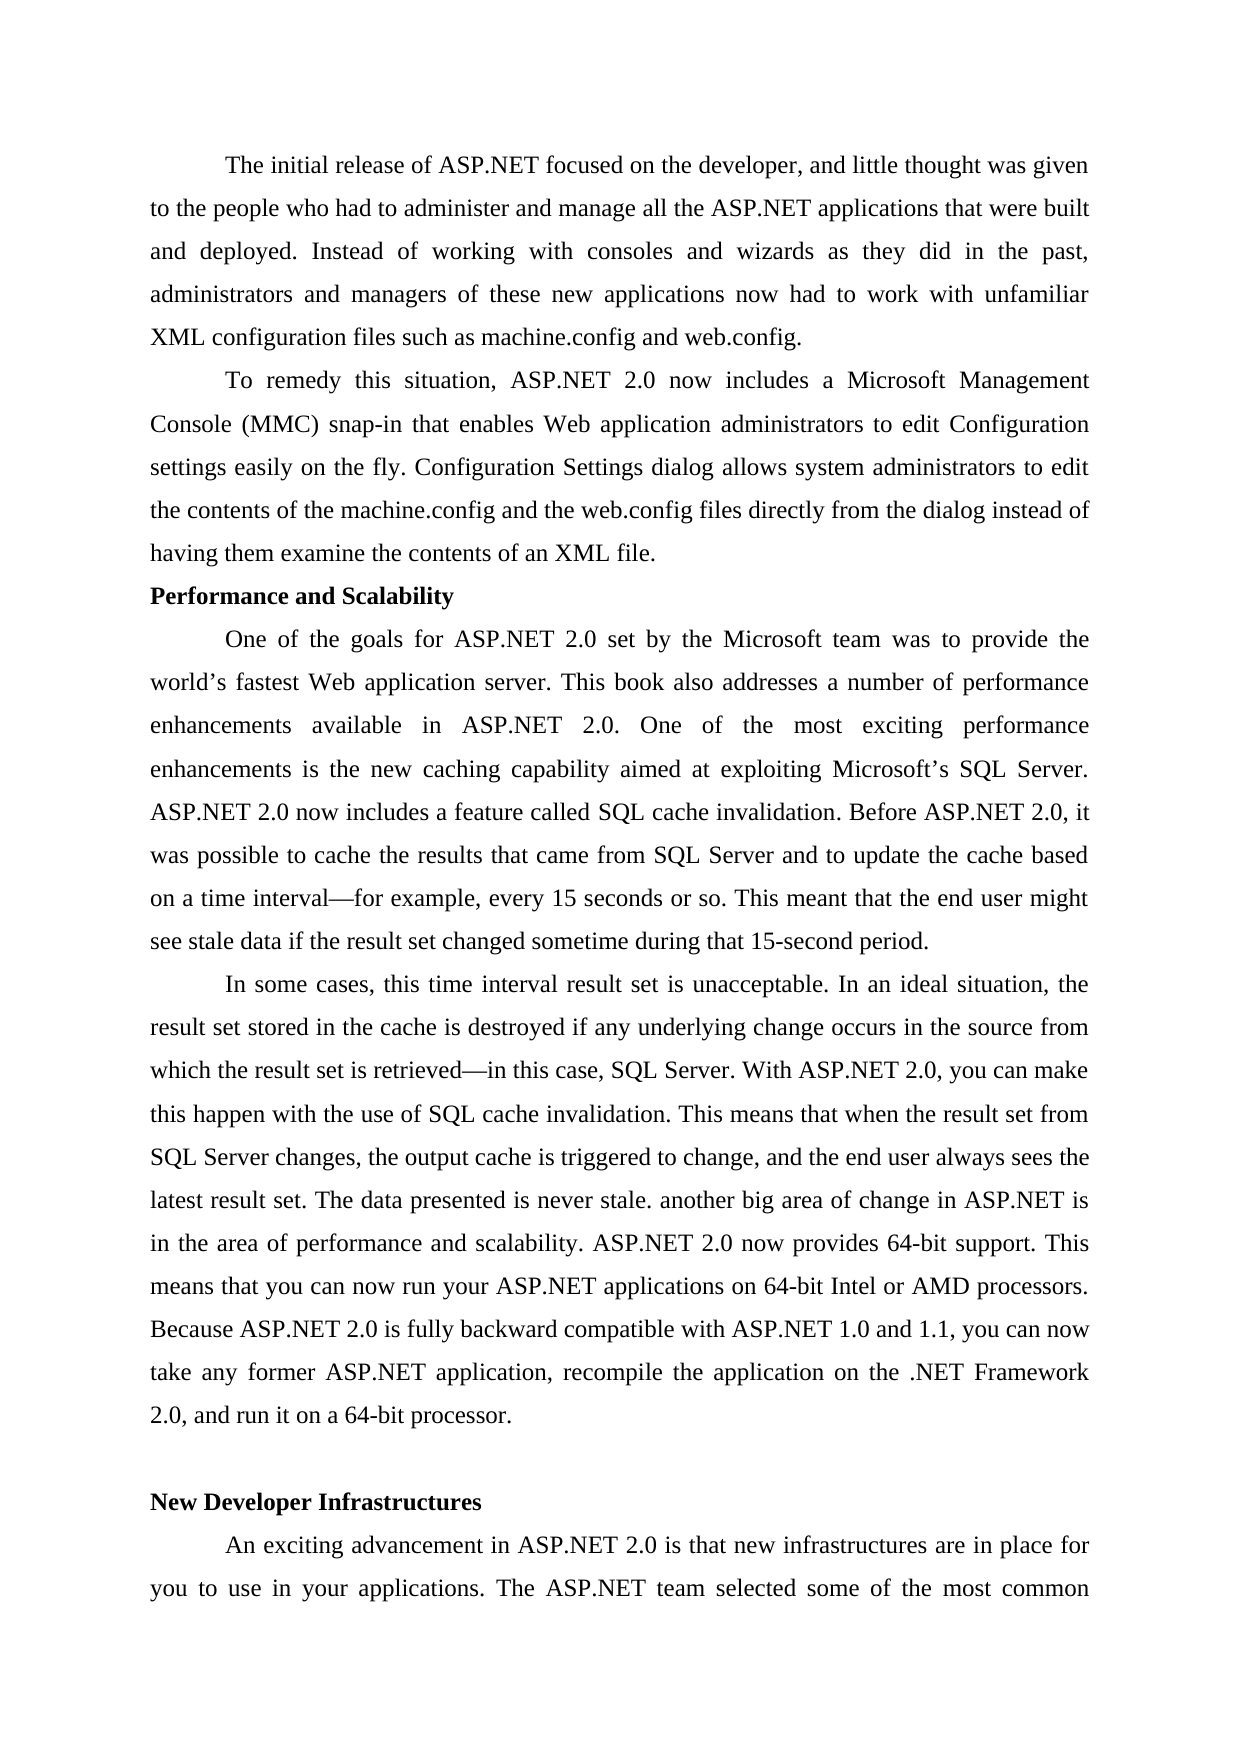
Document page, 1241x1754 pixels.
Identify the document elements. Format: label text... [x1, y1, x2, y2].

text New Developer Infrastructures [150, 1487, 1090, 1516]
text One of the goals for ASP.NET 2.0 set by the Microsoft team was to provide the world’s fastest Web application server. This book also addresses a number of performance enhancements available in ASP.NET 2.0. One of the most exciting performance enhancements is the new caching capability aimed at exploiting Microsoft’s SQL Server. ASP.NET 2.0 now includes a feature called SQL cache invalidation. Before ASP.NET 2.0, it was possible to cache the results that came from SQL Server and to update the cache based on a time interval—for example, every 15 seconds or so. This meant that the end user might see stale data if the result set changed sometime during that 15-second period. [150, 624, 1090, 955]
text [150, 1530, 1090, 1602]
text To remedy this situation, ASP.NET 2.0 now includes a Microsoft Management Console (MMC) snap-in that enables Web application administrators to edit Configuration settings easily on the fly. Configuration Settings dialog allows system administrators to edit the contents of the machine.config and the web.config files directly from the dialog instead of having them examine the contents of an XML file. [150, 366, 1090, 567]
text The initial release of ASP.NET focused on the developer, and little thought was given to the people who had to administer and manage all the ASP.NET applications that were built and deployed. Instead of working with consoles and wizards as they did in the past, administrators and managers of these new applications now had to work with unfamiliar XML configuration files such as machine.config and web.config. [150, 150, 1090, 351]
text Performance and Scalability [150, 581, 1090, 610]
text In some cases, this time interval result set is unacceptable. In an ideal situation, the result set stored in the cache is destroyed if any underlying change occurs in the source from which the result set is retrieved—in this case, SQL Server. With ASP.NET 2.0, you can make this happen with the use of SQL cache invalidation. This means that when the result set from SQL Server changes, the output cache is triggered to change, and the end user always sees the latest result set. The data presented is never stale. another big area of change in ASP.NET is in the area of performance and scalability. ASP.NET 2.0 now provides 64-bit support. This means that you can now run your ASP.NET applications on 64-bit Intel or AMD processors. Because ASP.NET 2.0 is fully backward compatible with ASP.NET 1.0 and 1.1, you can now take any former ASP.NET application, recompile the application on the .NET Framework 2.0, and run it on a 64-bit processor. [150, 969, 1090, 1429]
